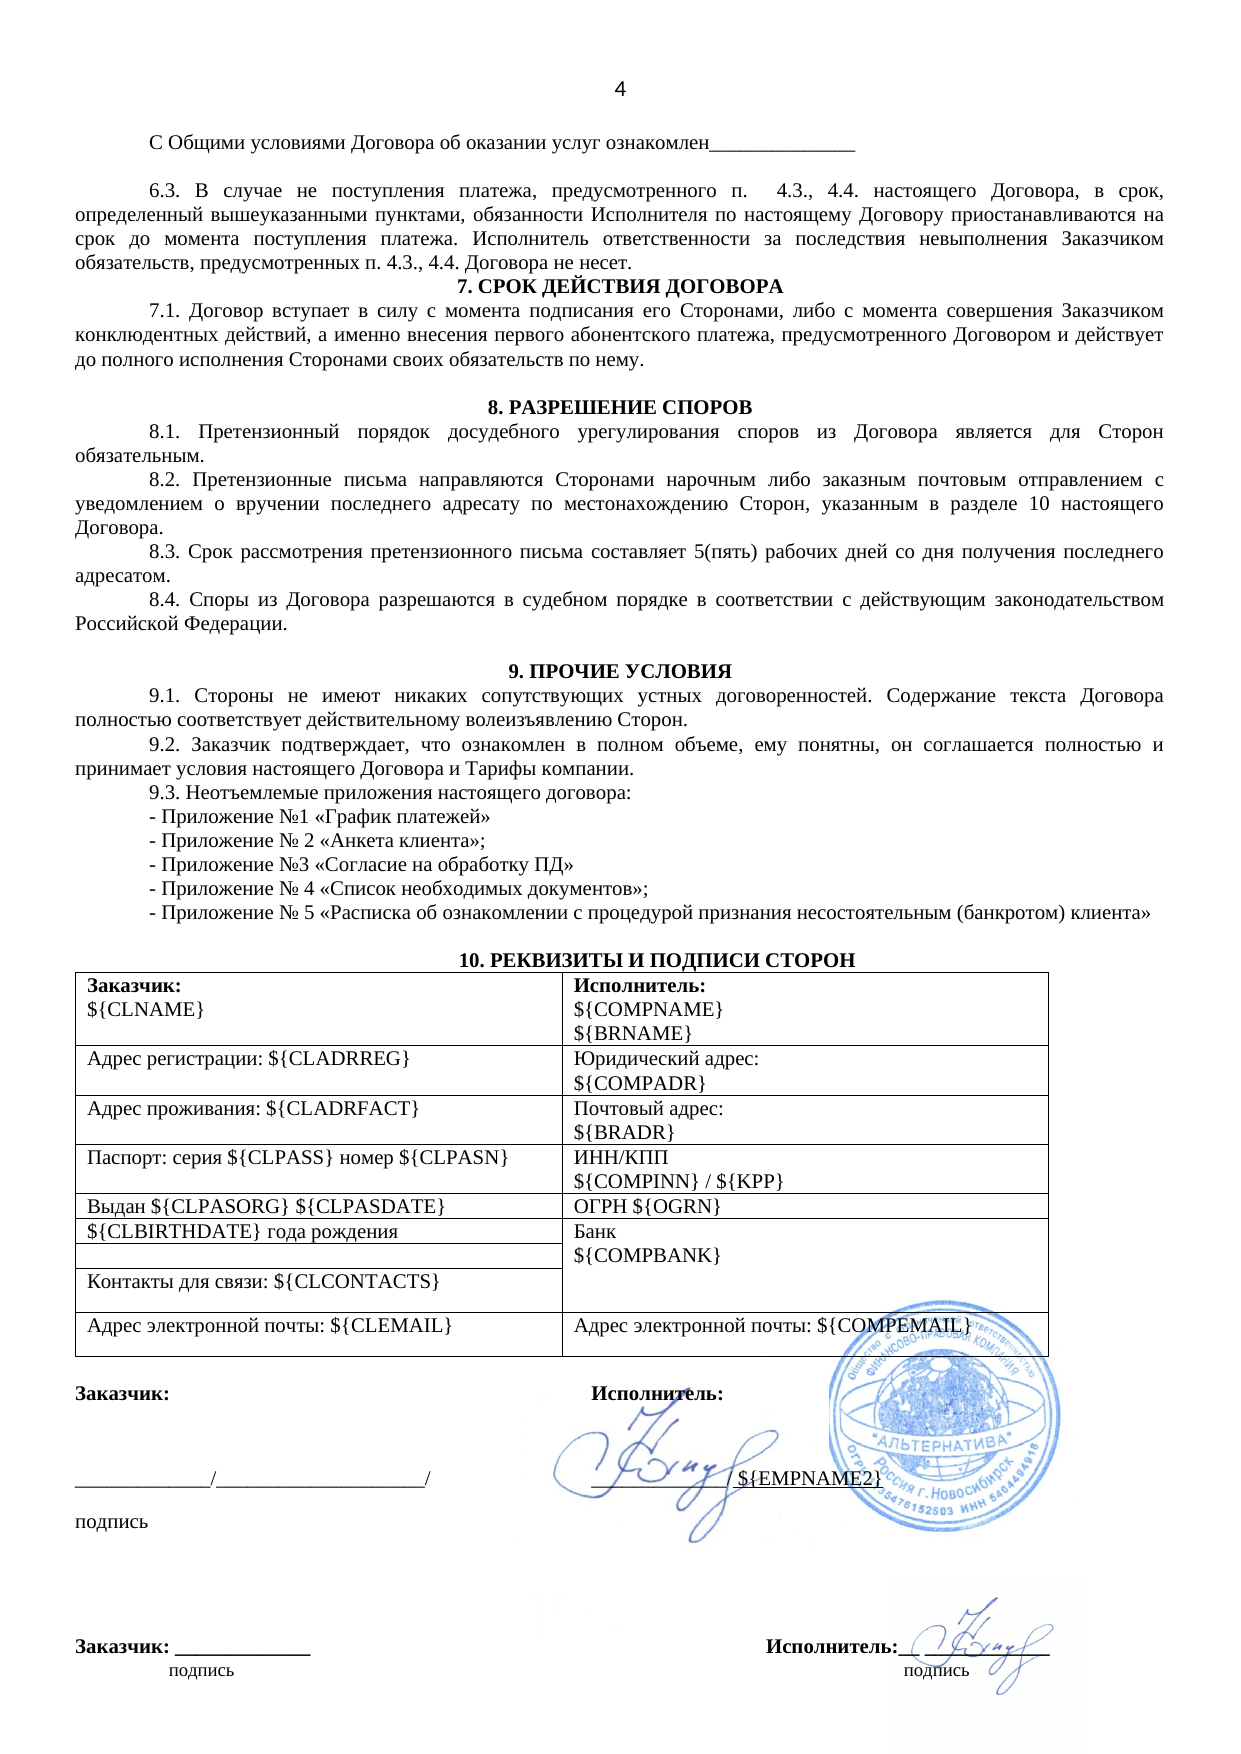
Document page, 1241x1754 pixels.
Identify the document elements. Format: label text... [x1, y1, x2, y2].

text - Приложение №3 «Согласие на обработку ПД» [75, 852, 1165, 876]
text 9.2. Заказчик подтверждает, что ознакомлен в полном объеме, ему понятны, он соглашается полностью и принимает условия настоящего Договора и Тарифы компании. [75, 731, 1165, 779]
picture [515, 1533, 1100, 1754]
table_cell Адрес проживания: ${CLADRFACT} [76, 1096, 562, 1144]
table_cell Выдан ${CLPASORG} ${CLPASDATE} [76, 1194, 562, 1218]
picture [515, 1287, 1100, 1381]
text 8.2. Претензионные письма направляются Сторонами нарочным либо заказным почтовым отправлением с уведомлением о вручении последнего адресату по местонахождению Сторон, указанным в разделе 10 настоящего Договора. [75, 467, 1165, 539]
table_cell Контакты для связи: ${CLCONTACTS} [76, 1269, 562, 1312]
text - Приложение № 5 «Расписка об ознакомлении с процедурой признания несостоятельным (банкротом) клиента» [75, 900, 1165, 924]
text _____________/____________________/ _____________/ ${EMPNAME2} [75, 1466, 1165, 1490]
table_cell Банк ${COMPBANK} [563, 1219, 1048, 1312]
text подпись [75, 1509, 1165, 1533]
text 8. РАЗРЕШЕНИЕ СПОРОВ [75, 394, 1165, 419]
table_cell Адрес электронной почты: ${COMPEMAIL} [563, 1313, 1048, 1356]
text 9.3. Неотъемлемые приложения настоящего договора: [75, 779, 1165, 804]
table_cell Адрес регистрации: ${CLADRREG} [76, 1046, 562, 1094]
text 8.4. Споры из Договора разрешаются в судебном порядке в соответствии с действующим законодательством Российской Федерации. [75, 587, 1165, 635]
table_cell Юридический адрес: ${COMPADR} [563, 1046, 1048, 1094]
text - Приложение №1 «График платежей» [75, 804, 1165, 828]
table_cell ИНН/КПП ${COMPINN} / ${KPP} [563, 1145, 1048, 1193]
text Заказчик: Исполнитель: [75, 1381, 1165, 1405]
picture [515, 1490, 1100, 1509]
text - Приложение № 2 «Анкета клиента»; [75, 828, 1165, 852]
table_cell Адрес электронной почты: ${CLEMAIL} [76, 1313, 562, 1356]
text 9.1. Стороны не имеют никаких сопутствующих устных договоренностей. Содержание текста Договора полностью соответствует действительному волеизъявлению Сторон. [75, 683, 1165, 731]
table_cell ОГРН ${OGRN} [563, 1194, 1048, 1218]
text 7. СРОК ДЕЙСТВИЯ ДОГОВОРА [75, 274, 1165, 298]
table_cell Почтовый адрес: ${BRADR} [563, 1096, 1048, 1144]
table_header Исполнитель: ${COMPNAME} ${BRNAME} [563, 973, 1048, 1045]
text 10. РЕКВИЗИТЫ И ПОДПИСИ СТОРОН [75, 948, 1165, 972]
text - Приложение № 4 «Список необходимых документов»; [75, 876, 1165, 900]
picture [515, 1405, 1100, 1466]
text 7.1. Договор вступает в силу с момента подписания его Сторонами, либо с момента совершения Заказчиком конклюдентных действий, а именно внесения первого абонентского платежа, предусмотренного Договором и действует до полного исполнения Сторонами своих обязательств по нему. [75, 298, 1165, 371]
text 9. ПРОЧИЕ УСЛОВИЯ [75, 659, 1165, 683]
text 8.3. Срок рассмотрения претензионного письма составляет 5(пять) рабочих дней со дня получения последнего адресатом. [75, 539, 1165, 587]
text 8.1. Претензионный порядок досудебного урегулирования споров из Договора является для Сторон обязательным. [75, 419, 1165, 467]
table_cell Паспорт: серия ${CLPASS} номер ${CLPASN} [76, 1145, 562, 1193]
table_header Заказчик: ${CLNAME} [76, 973, 562, 1045]
text С Общими условиями Договора об оказании услуг ознакомлен______________ [75, 130, 1165, 154]
text 6.3. В случае не поступления платежа, предусмотренного п. 4.3., 4.4. настоящего Договора, в срок, определенный вышеуказанными пунктами, обязанности Исполнителя по настоящему Договору приостанавливаются на срок до момента поступления платежа. Исполнитель ответственности за последствия невыполнения Заказчиком обязательств, предусмотренных п. 4.3., 4.4. Договора не несет. [75, 178, 1165, 274]
table_cell [76, 1244, 562, 1268]
table_cell ${CLBIRTHDATE} года рождения [76, 1219, 562, 1243]
